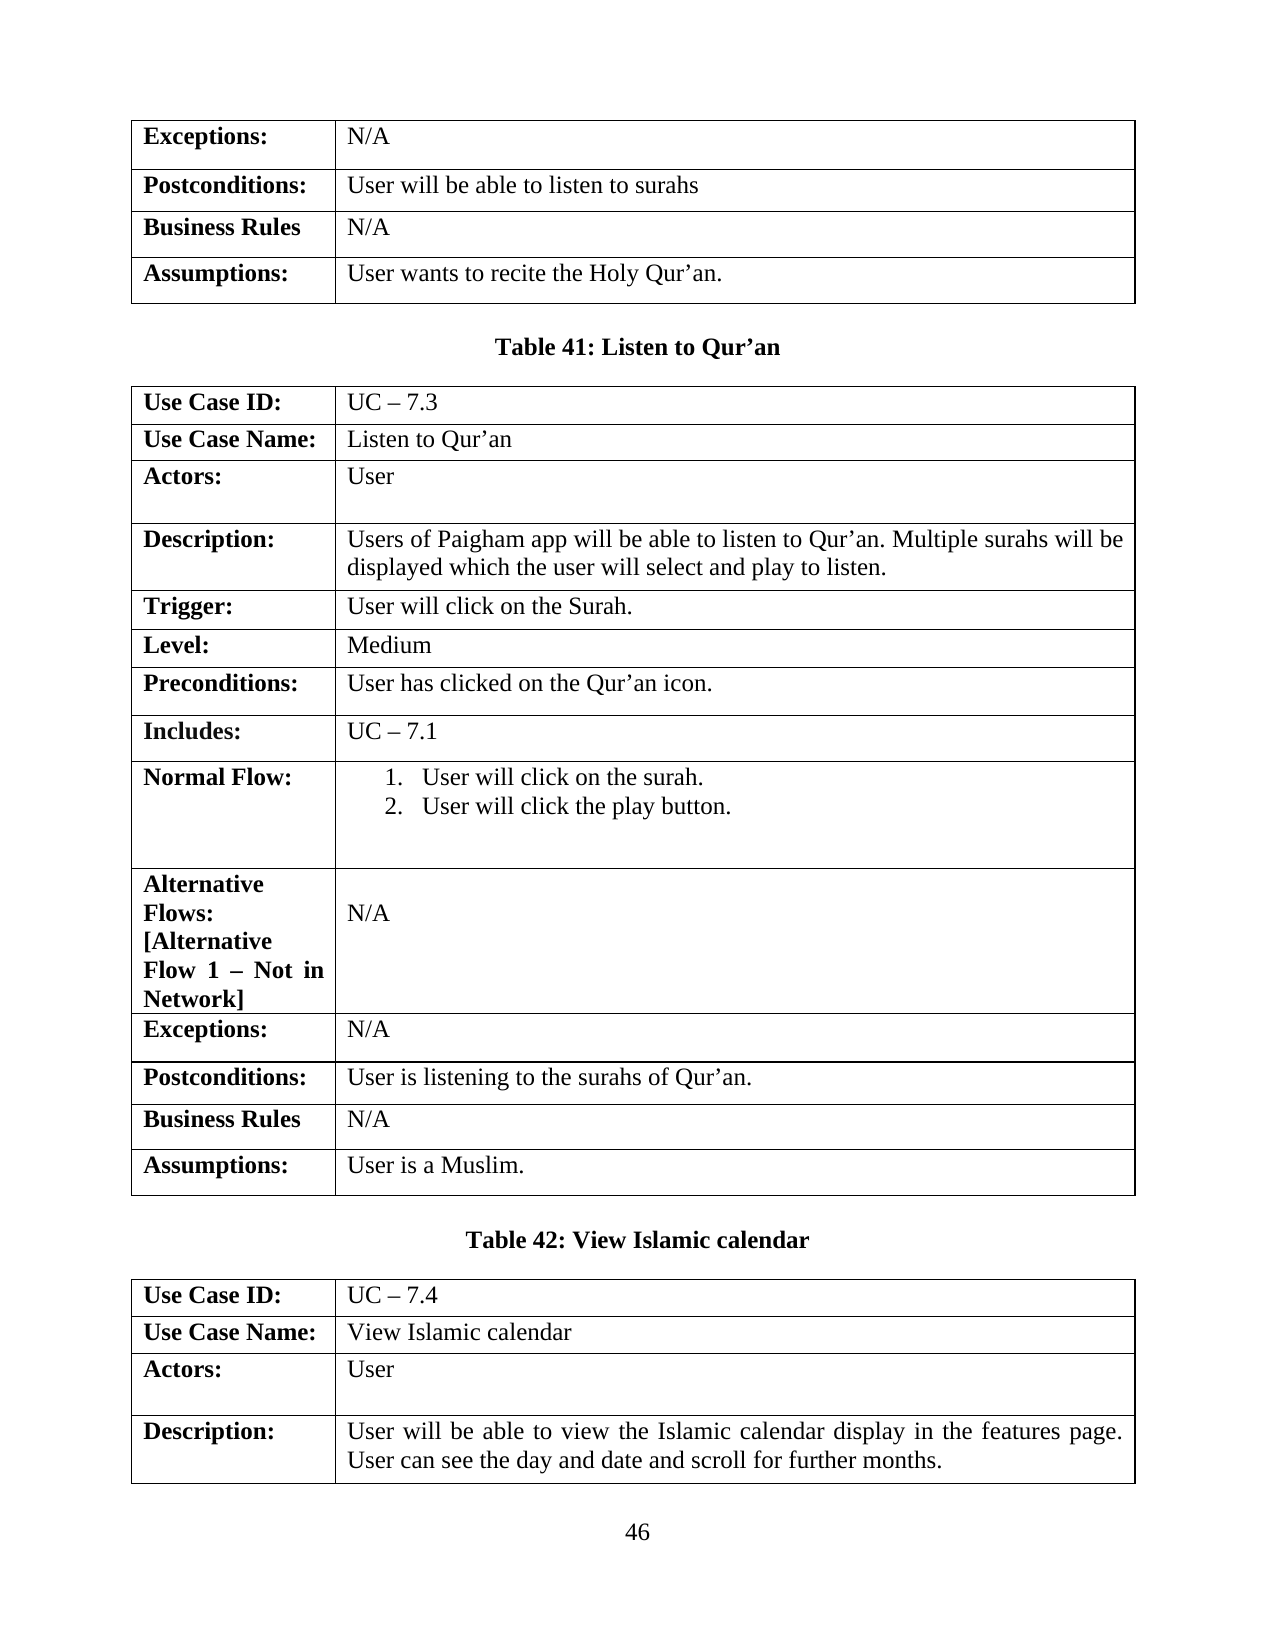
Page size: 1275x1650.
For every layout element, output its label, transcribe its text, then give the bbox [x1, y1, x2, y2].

table_cell N/A [336, 1014, 1134, 1061]
table_cell Exceptions: [132, 1014, 335, 1061]
table_cell User will click on the Surah. [336, 591, 1134, 629]
table_cell Business Rules [132, 212, 335, 257]
table_cell Postconditions: [132, 170, 335, 211]
table_cell Normal Flow: [132, 762, 335, 868]
table_cell Use Case Name: [132, 425, 335, 460]
table_cell User will be able to view the Islamic calendar display in the features page. User can see the day and date and scroll for further months. [336, 1416, 1134, 1483]
table_cell UC – 7.1 [336, 716, 1134, 761]
table_cell Actors: [132, 1354, 335, 1415]
table_cell User is a Muslim. [336, 1150, 1134, 1195]
table_cell Preconditions: [132, 668, 335, 715]
table_cell Medium [336, 630, 1134, 667]
text Table 41: Listen to Qur’an [120, 332, 1155, 361]
table_header UC – 7.3 [336, 387, 1134, 423]
table_cell N/A [336, 212, 1134, 257]
table_cell Description: [132, 1416, 335, 1483]
table_cell Exceptions: [132, 121, 335, 169]
table_cell Level: [132, 630, 335, 667]
table_cell N/A [336, 869, 1134, 1013]
table_cell Includes: [132, 716, 335, 761]
table_cell Trigger: [132, 591, 335, 629]
table_cell Use Case Name: [132, 1317, 335, 1353]
table_cell User [336, 461, 1134, 523]
table_cell User will be able to listen to surahs [336, 170, 1134, 211]
table_cell User is listening to the surahs of Qur’an. [336, 1063, 1134, 1103]
table_header UC – 7.4 [336, 1280, 1134, 1316]
table_cell Actors: [132, 461, 335, 523]
table_cell N/A [336, 1105, 1134, 1149]
table_cell User will click on the surah. User will click the play button. [336, 762, 1134, 868]
table_cell Assumptions: [132, 258, 335, 302]
table_cell User wants to recite the Holy Qur’an. [336, 258, 1134, 302]
table_cell Listen to Qur’an [336, 425, 1134, 460]
text Table 42: View Islamic calendar [120, 1225, 1155, 1254]
table_cell User has clicked on the Qur’an icon. [336, 668, 1134, 715]
table_cell Alternative Flows: [Alternative Flow 1 – Not in Network] [132, 869, 335, 1013]
table_cell Postconditions: [132, 1063, 335, 1103]
table_header Use Case ID: [132, 387, 335, 423]
table_header Use Case ID: [132, 1280, 335, 1316]
table_cell Business Rules [132, 1105, 335, 1149]
table_cell N/A [336, 121, 1134, 169]
table_cell Users of Paigham app will be able to listen to Qur’an. Multiple surahs will be displayed which the user will select and play to listen. [336, 524, 1134, 590]
table_cell Assumptions: [132, 1150, 335, 1195]
table_cell View Islamic calendar [336, 1317, 1134, 1353]
table_cell User [336, 1354, 1134, 1415]
table_cell Description: [132, 524, 335, 590]
